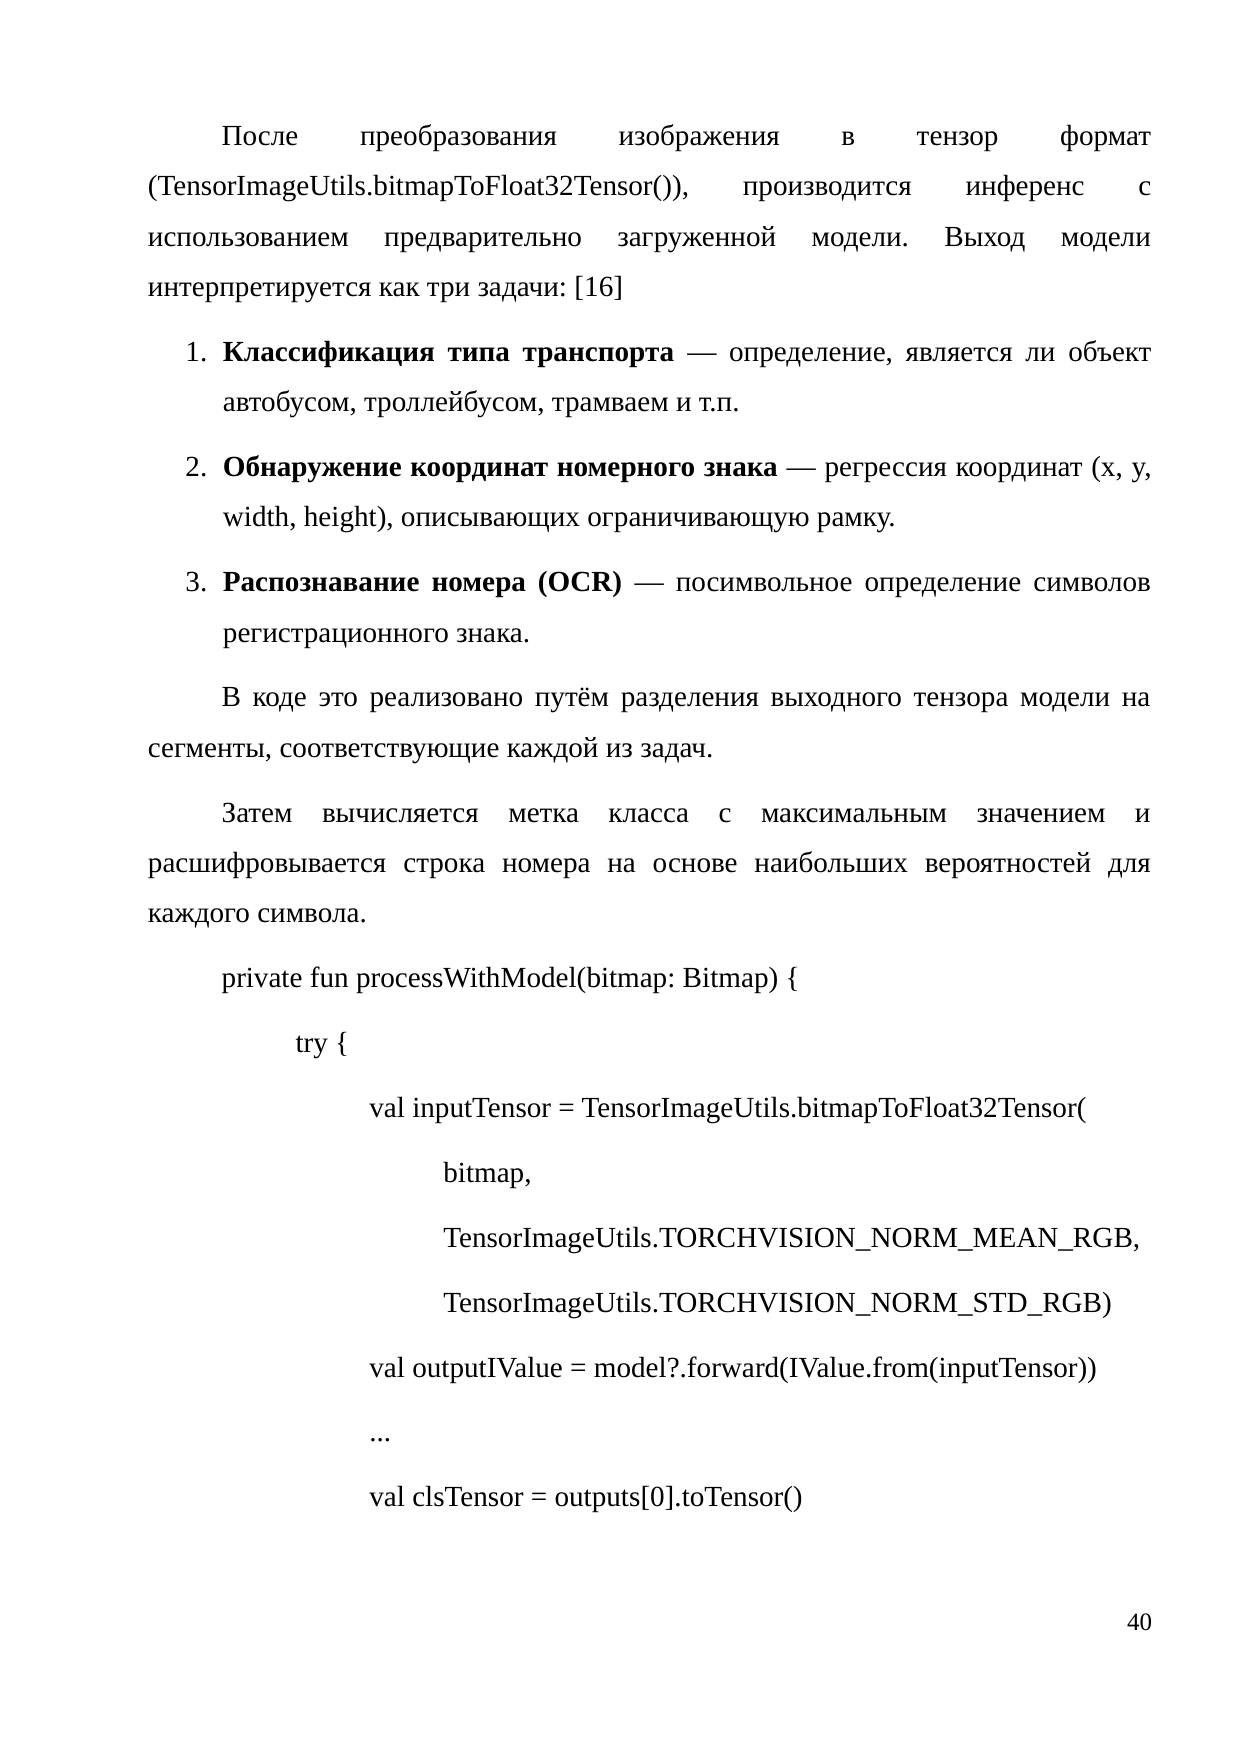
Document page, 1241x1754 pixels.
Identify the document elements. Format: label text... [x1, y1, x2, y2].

list Классификация типа транспорта — определение, является ли объект автобусом, троллейбусом, трамваем и т.п. [185, 334, 1152, 418]
text try { [221, 1025, 1152, 1059]
list Обнаружение координат номерного знака — регрессия координат (x, y, width, height), описывающих ограничивающую рамку. [185, 449, 1152, 533]
text После преобразования изображения в тензор формат (TensorImageUtils.bitmapToFloat32Tensor()), производится инференс с использованием предварительно загруженной модели. Выход модели интерпретируется как три задачи: [16] [148, 118, 1152, 303]
text ... [148, 1414, 1152, 1448]
text val inputTensor = TensorImageUtils.bitmapToFloat32Tensor( [369, 1090, 1152, 1124]
text val outputIValue = model?.forward(IValue.from(inputTensor)) [369, 1350, 1152, 1383]
text private fun processWithModel(bitmap: Bitmap) { [148, 960, 1152, 994]
text TensorImageUtils.TORCHVISION_NORM_STD_RGB) [369, 1285, 1152, 1318]
text Затем вычисляется метка класса с максимальным значением и расшифровывается строка номера на основе наибольших вероятностей для каждого символа. [148, 795, 1152, 929]
text В коде это реализовано путём разделения выходного тензора модели на сегменты, соответствующие каждой из задач. [148, 679, 1152, 763]
text val clsTensor = outputs[0].toTensor() [295, 1479, 1152, 1513]
text bitmap, [369, 1155, 1152, 1188]
text TensorImageUtils.TORCHVISION_NORM_MEAN_RGB, [369, 1220, 1152, 1253]
list Распознавание номера (OCR) — посимвольное определение символов регистрационного знака. [185, 564, 1152, 648]
